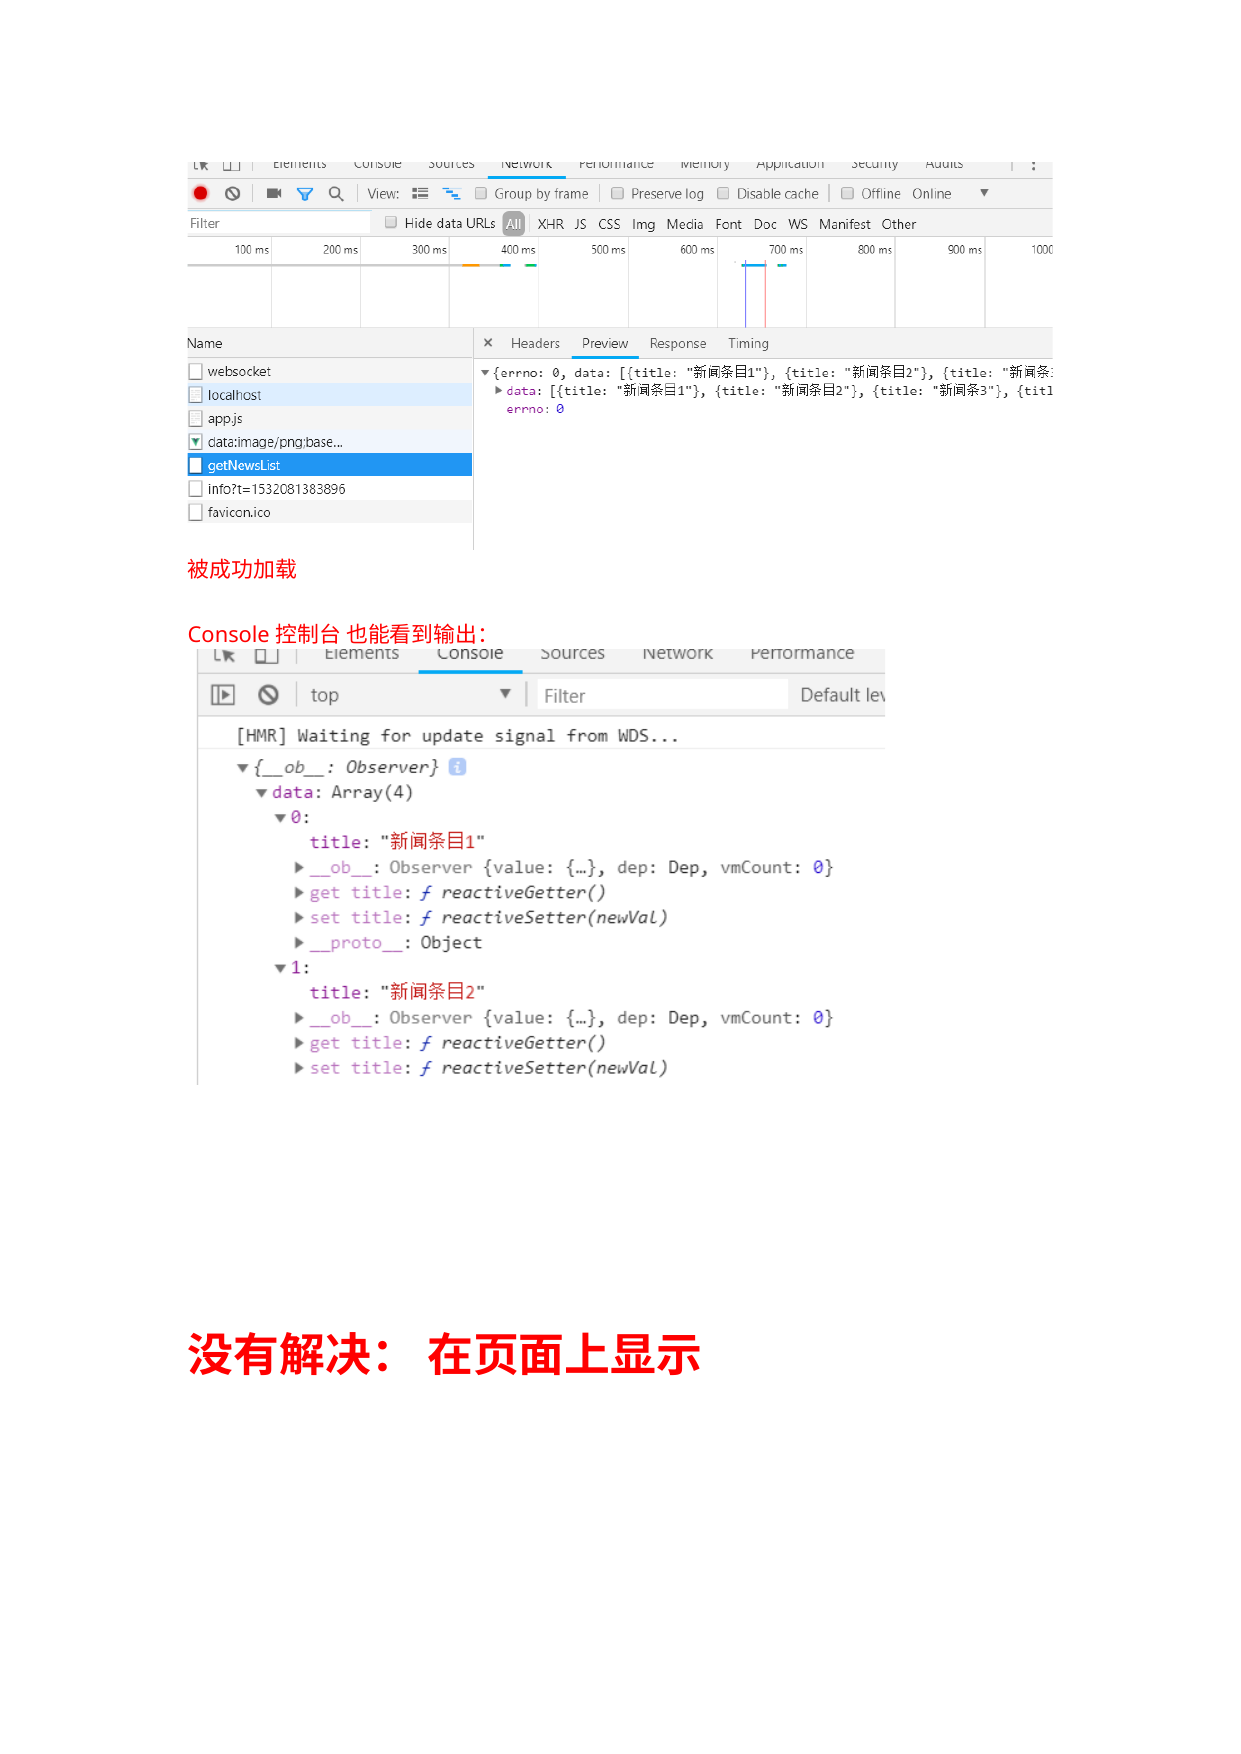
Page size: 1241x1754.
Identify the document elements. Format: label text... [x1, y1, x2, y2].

subtitle 没有解决： 在页面上显示 [187, 1302, 1053, 1400]
text Console 控制台 也能看到输出： [187, 617, 1053, 649]
picture [187, 649, 886, 1085]
picture [187, 162, 1053, 550]
text 被成功加载 [187, 552, 1053, 584]
